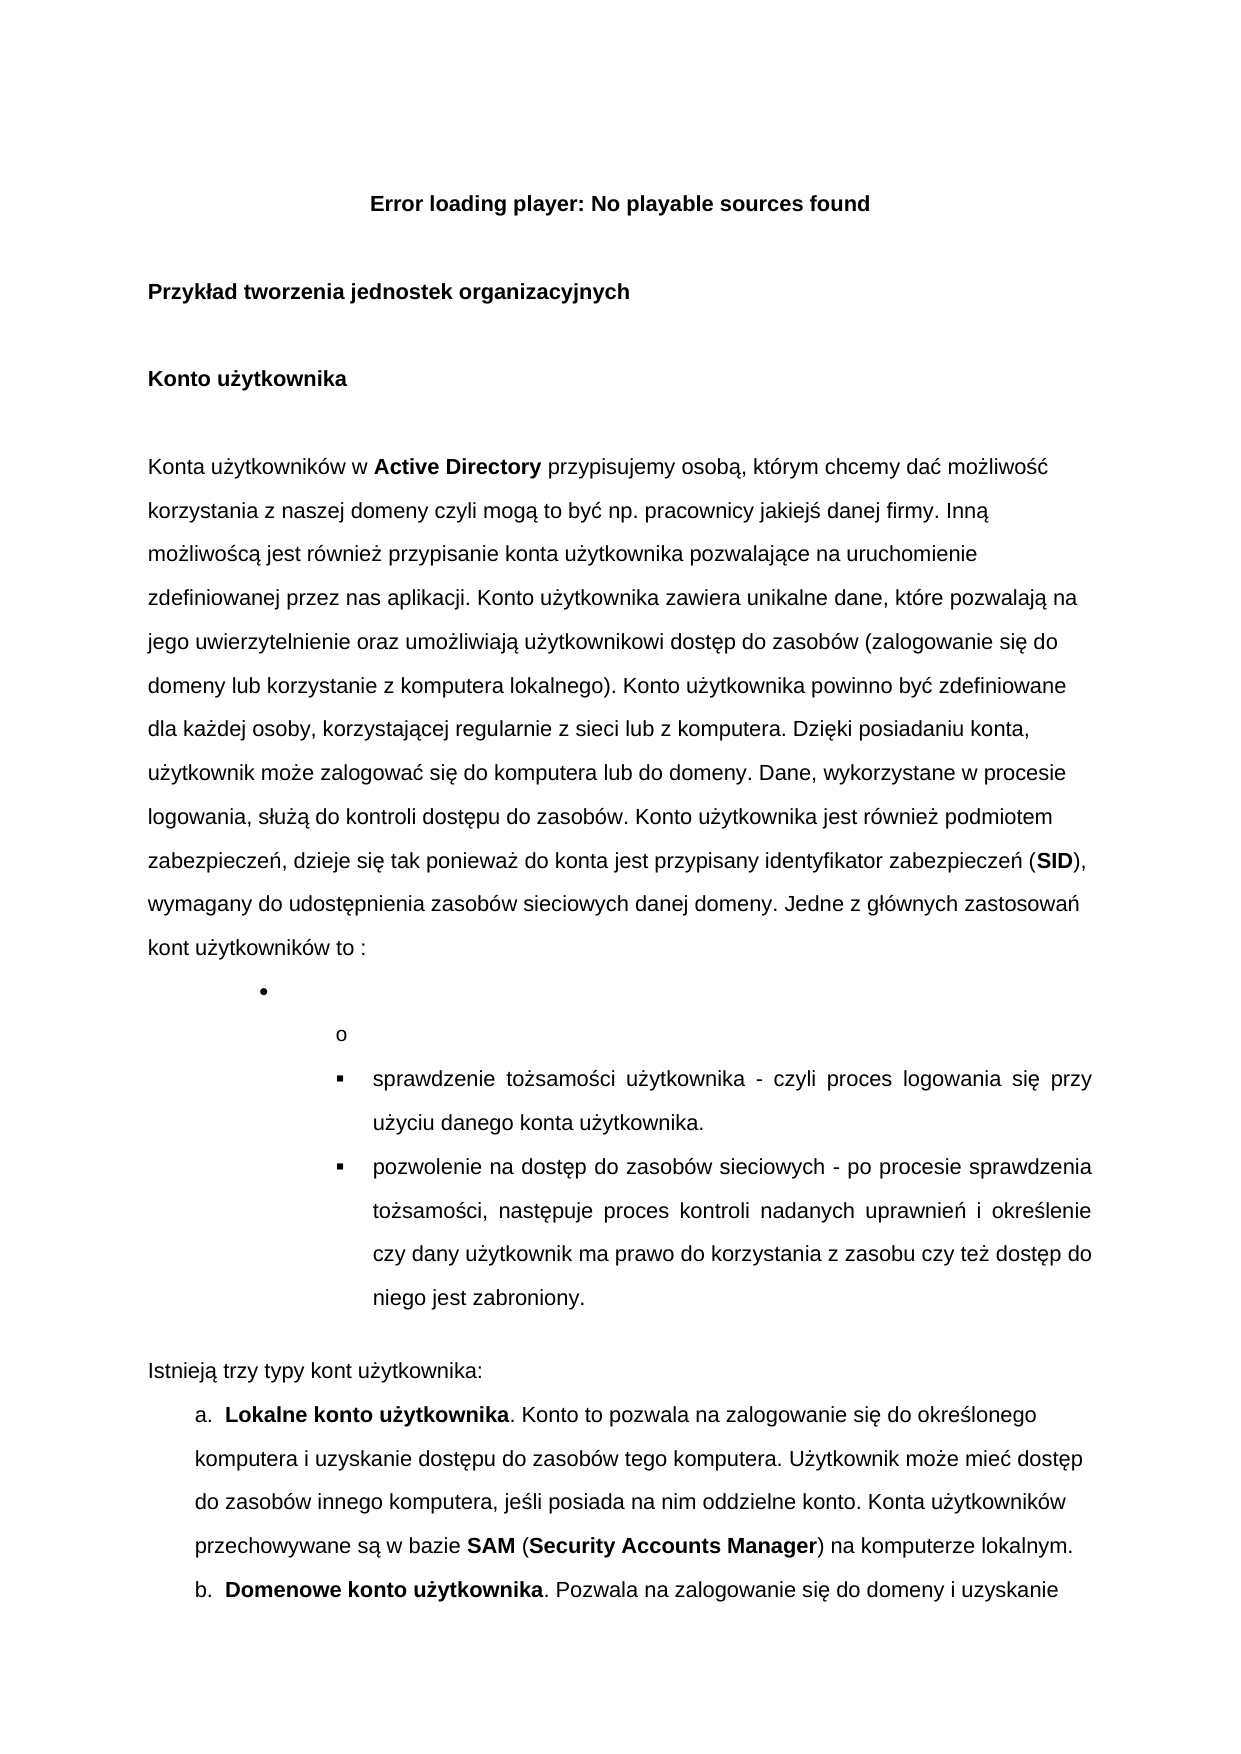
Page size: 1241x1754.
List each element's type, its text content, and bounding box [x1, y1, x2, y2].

list sprawdzenie tożsamości użytkownika - czyli proces logowania się przy użyciu danego konta użytkownika. [335, 1048, 1093, 1135]
text Konta użytkowników w Active Directory przypisujemy osobą, którym chcemy dać możliwość korzystania z naszej domeny czyli mogą to być np. pracownicy jakiejś danej firmy. Inną możliwoścą jest również przypisanie konta użytkownika pozwalające na uruchomienie zdefiniowanej przez nas aplikacji. Konto użytkownika zawiera unikalne dane, które pozwalają na jego uwierzytelnienie oraz umożliwiają użytkownikowi dostęp do zasobów (zalogowanie się do domeny lub korzystanie z komputera lokalnego). Konto użytkownika powinno być zdefiniowane dla każdej osoby, korzystającej regularnie z sieci lub z komputera. Dzięki posiadaniu konta, użytkownik może zalogować się do komputera lub do domeny. Dane, wykorzystane w procesie logowania, służą do kontroli dostępu do zasobów. Konto użytkownika jest również podmiotem zabezpieczeń, dzieje się tak ponieważ do konta jest przypisany identyfikator zabezpieczeń (SID), wymagany do udostępnienia zasobów sieciowych danej domeny. Jedne z głównych zastosowań kont użytkowników to : [148, 435, 1093, 960]
list pozwolenie na dostęp do zasobów sieciowych - po procesie sprawdzenia tożsamości, następuje proces kontroli nadanych uprawnień i określenie czy dany użytkownik ma prawo do korzystania z zasobu czy też dostęp do niego jest zabroniony. [335, 1135, 1093, 1310]
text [194, 1383, 1093, 1602]
text Istnieją trzy typy kont użytkownika: [148, 1339, 1093, 1383]
text Error loading player: No playable sources found [148, 191, 1093, 217]
text Konto użytkownika [148, 348, 1093, 392]
text Przykład tworzenia jednostek organizacyjnych [148, 260, 1093, 304]
